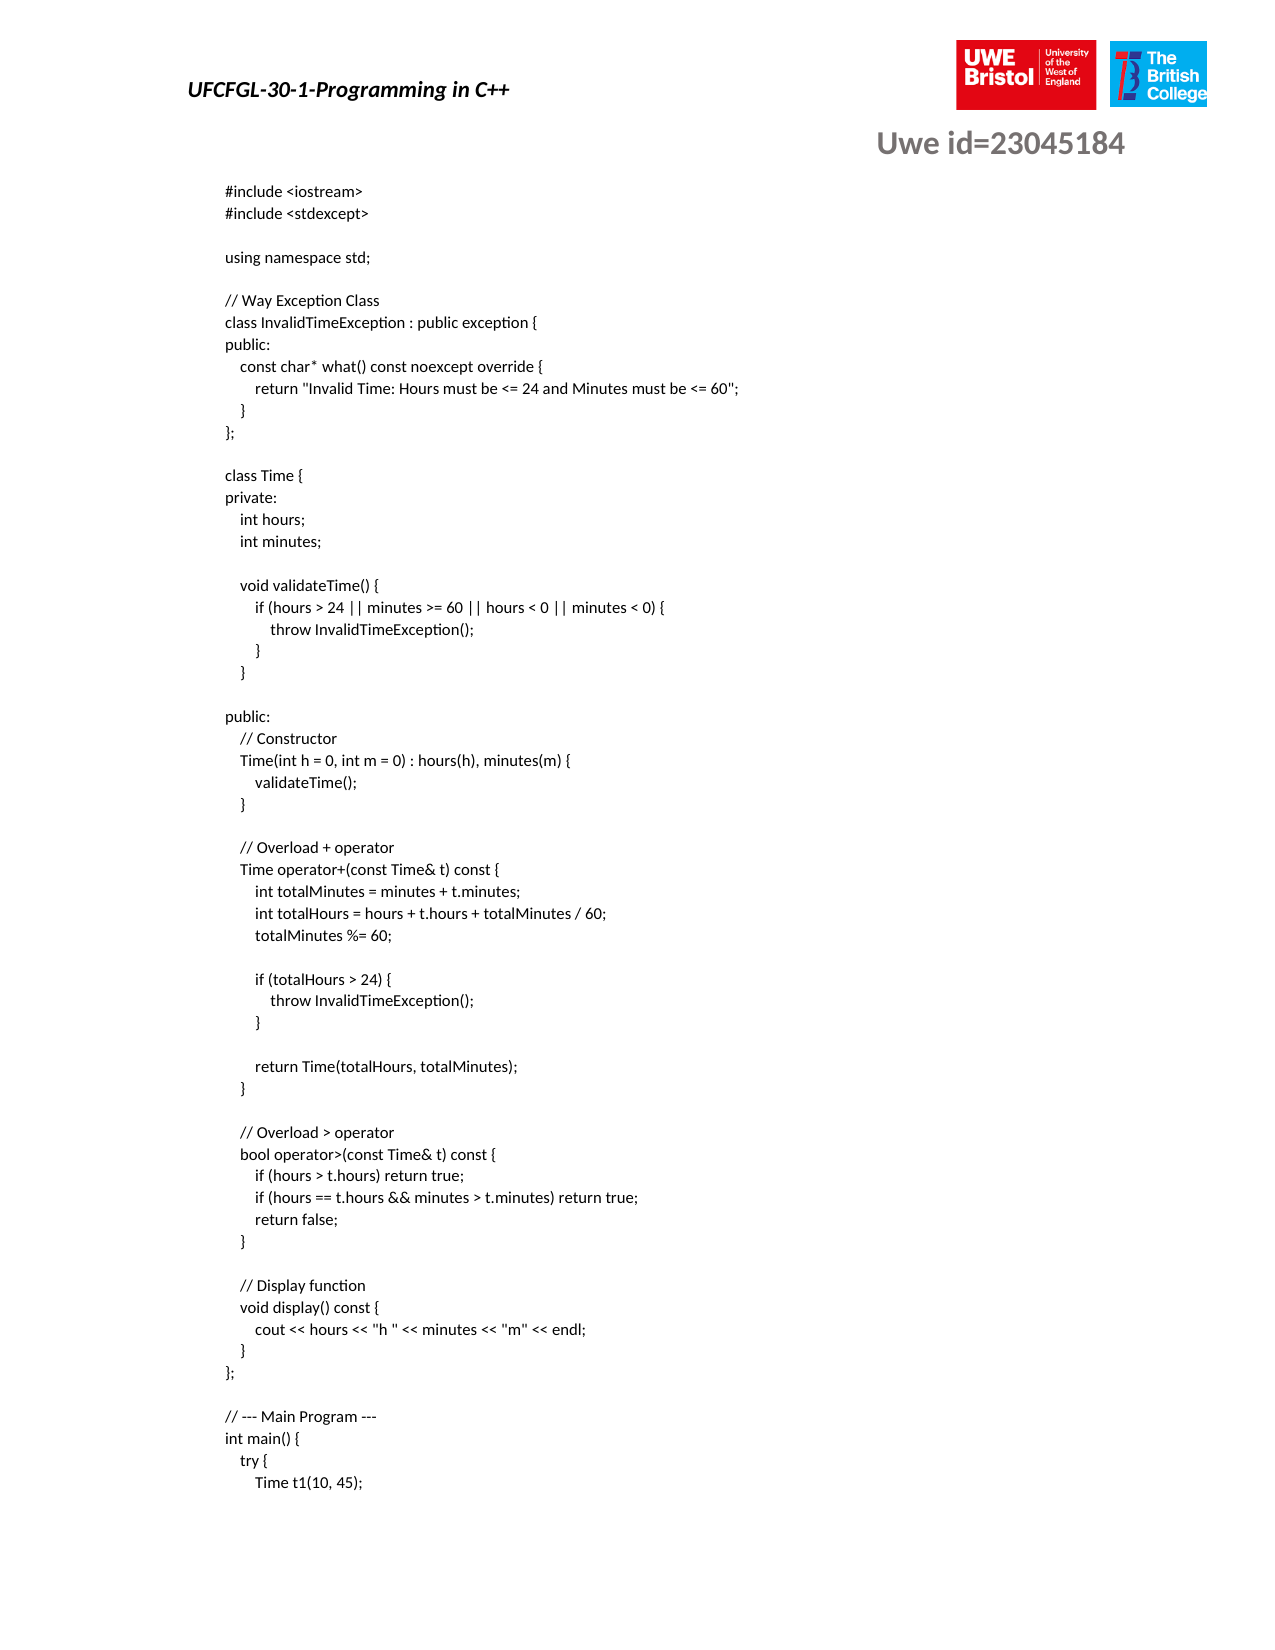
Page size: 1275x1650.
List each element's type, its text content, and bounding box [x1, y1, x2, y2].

list // Display function [225, 1275, 1125, 1295]
list // Overload > operator [225, 1122, 1125, 1142]
picture [1130, 52, 1141, 58]
picture [956, 40, 1097, 110]
list if (hours > t.hours) return true; [225, 1166, 1125, 1186]
list // Way Exception Class [225, 291, 1125, 311]
picture [1149, 70, 1168, 81]
list int totalHours = hours + t.hours + totalMinutes / 60; [225, 903, 1125, 923]
list } [225, 1231, 1125, 1252]
picture [1171, 70, 1178, 81]
list public: [225, 334, 1125, 355]
list const char* what() const noexcept override { [225, 356, 1125, 377]
list return false; [225, 1209, 1125, 1230]
list Time operator+(const Time& t) const { [225, 859, 1125, 880]
picture [1148, 88, 1152, 98]
list }; [225, 1363, 1125, 1383]
list } [225, 400, 1125, 420]
list // Overload + operator [225, 838, 1125, 858]
list using namespace std; [225, 247, 1125, 267]
list } [225, 641, 1125, 661]
list return Time(totalHours, totalMinutes); [225, 1056, 1125, 1077]
list int hours; [225, 509, 1125, 530]
picture [1119, 61, 1126, 99]
list int minutes; [225, 531, 1125, 552]
list } [225, 1013, 1125, 1033]
list throw InvalidTimeException(); [225, 619, 1125, 639]
picture [1124, 94, 1135, 99]
list private: [225, 488, 1125, 508]
picture [1156, 93, 1166, 99]
picture [1175, 87, 1191, 99]
list cout << hours << "h " << minutes << "m" << endl; [225, 1319, 1125, 1339]
picture [1116, 52, 1127, 58]
list if (hours == t.hours && minutes > t.minutes) return true; [225, 1188, 1125, 1208]
list try { [225, 1450, 1125, 1470]
list // Constructor [225, 728, 1125, 748]
list #include <iostream> [225, 181, 1125, 202]
list } [225, 663, 1125, 683]
list throw InvalidTimeException(); [225, 991, 1125, 1011]
list int totalMinutes = minutes + t.minutes; [225, 881, 1125, 902]
picture [1181, 73, 1188, 80]
list if (totalHours > 24) { [225, 969, 1125, 989]
list bool operator>(const Time& t) const { [225, 1144, 1125, 1164]
list public: [225, 706, 1125, 727]
picture [1133, 62, 1138, 90]
list totalMinutes %= 60; [225, 925, 1125, 945]
list validateTime(); [225, 772, 1125, 792]
list } [225, 1078, 1125, 1098]
list int main() { [225, 1428, 1125, 1448]
list void display() const { [225, 1297, 1125, 1317]
list }; [225, 422, 1125, 442]
list class InvalidTimeException : public exception { [225, 313, 1125, 333]
list void validateTime() { [225, 575, 1125, 595]
picture [1148, 52, 1176, 64]
list return "Invalid Time: Hours must be <= 24 and Minutes must be <= 60"; [225, 378, 1125, 398]
list // --- Main Program --- [225, 1406, 1125, 1427]
list Time t1(10, 45); [225, 1472, 1125, 1492]
picture [1191, 90, 1207, 100]
list #include <stdexcept> [225, 203, 1125, 223]
list if (hours > 24 || minutes >= 60 || hours < 0 || minutes < 0) { [225, 597, 1125, 617]
list } [225, 794, 1125, 814]
list class Time { [225, 466, 1125, 486]
list } [225, 1341, 1125, 1361]
list Time(int h = 0, int m = 0) : hours(h), minutes(m) { [225, 750, 1125, 770]
